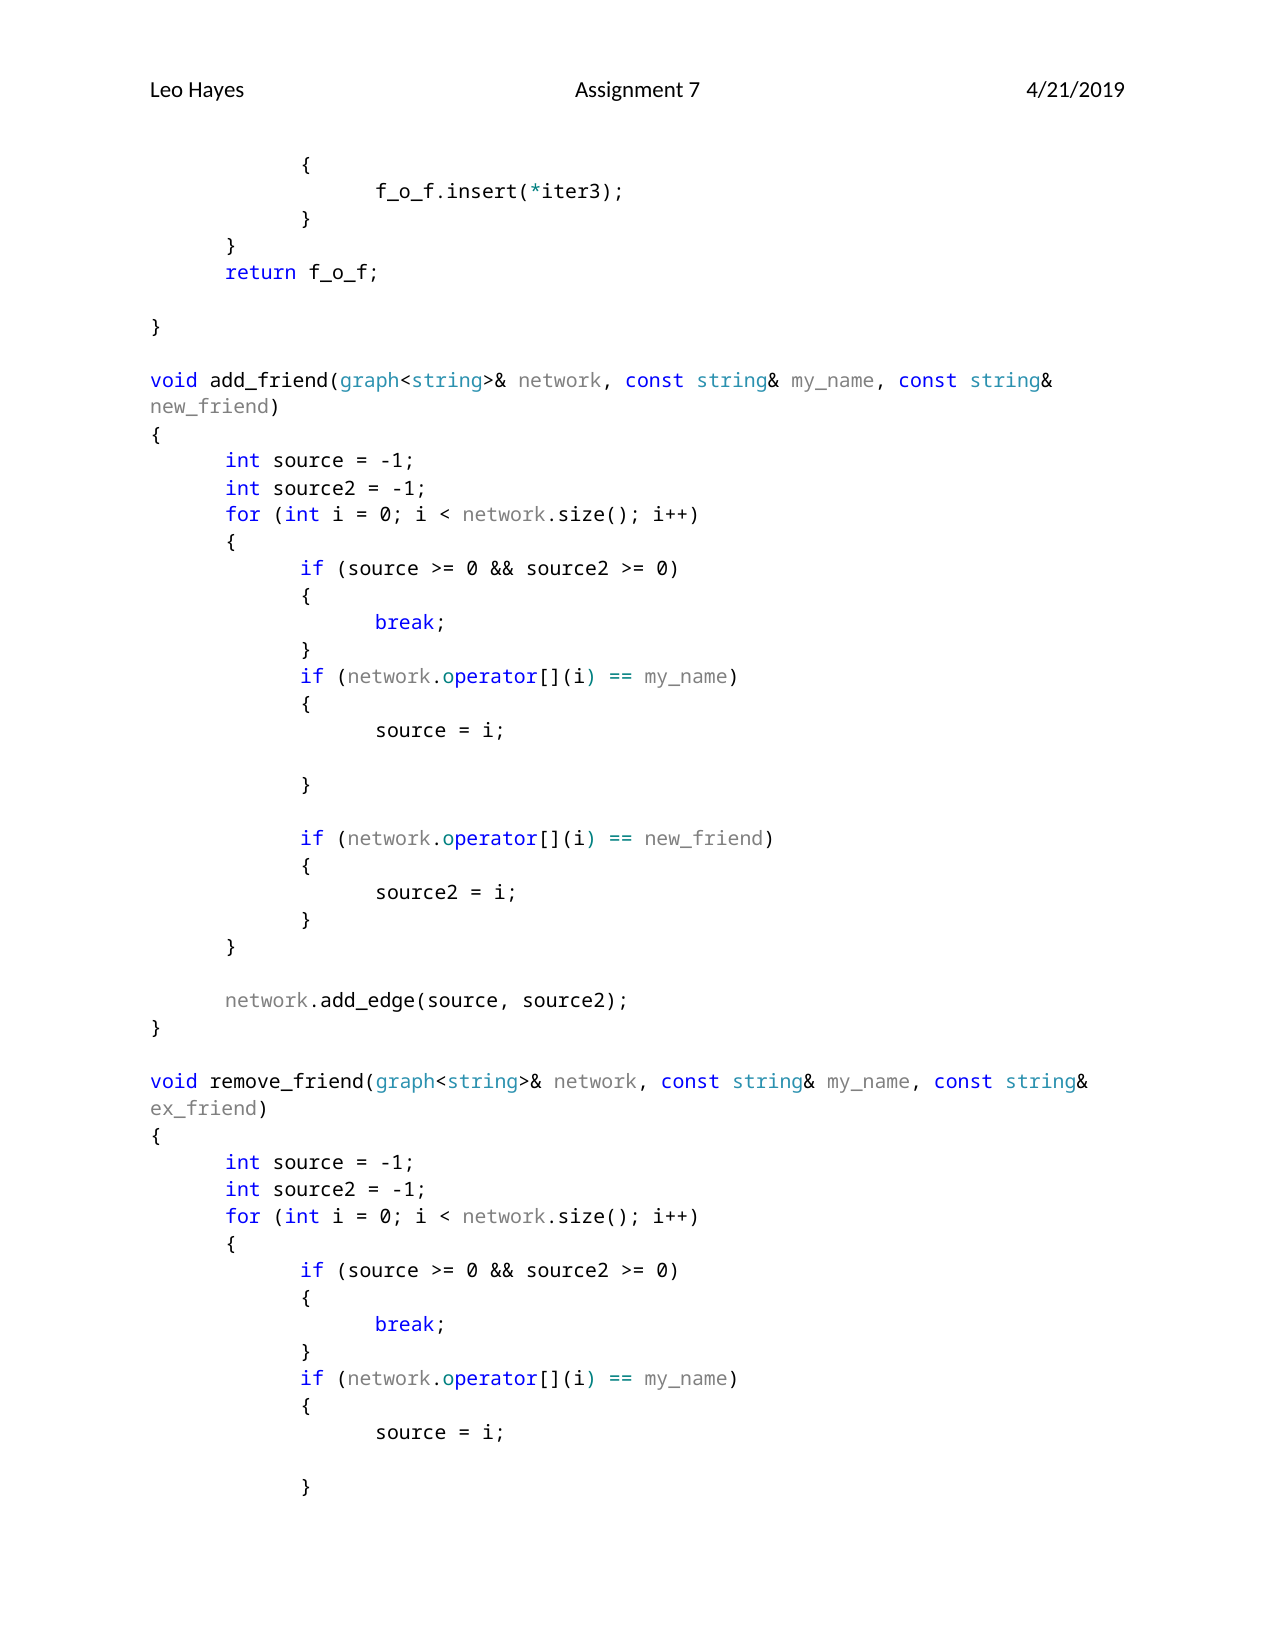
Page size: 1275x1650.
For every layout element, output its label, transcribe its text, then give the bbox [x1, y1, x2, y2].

text } [150, 204, 1125, 231]
text if (network.operator[](i) == new_friend) [150, 824, 1125, 851]
text break; [150, 1310, 1125, 1337]
text if (source >= 0 && source2 >= 0) [150, 1256, 1125, 1283]
text { [150, 1391, 1125, 1418]
text } [150, 312, 1125, 339]
text int source = -1; [150, 447, 1125, 474]
text break; [150, 609, 1125, 636]
text void add_friend(graph<string>& network, const string& my_name, const string& new_friend) [150, 366, 1125, 420]
text if (source >= 0 && source2 >= 0) [150, 555, 1125, 582]
text { [150, 582, 1125, 609]
text f_o_f.insert(*iter3); [150, 177, 1125, 204]
text } [150, 1337, 1125, 1364]
text network.add_edge(source, source2); [150, 986, 1125, 1013]
text } [150, 1013, 1125, 1040]
text void remove_friend(graph<string>& network, const string& my_name, const string& ex_friend) [150, 1067, 1125, 1121]
text } [150, 771, 1125, 797]
text { [150, 150, 1125, 177]
text { [150, 420, 1125, 447]
text { [150, 689, 1125, 717]
text { [150, 528, 1125, 555]
text source = i; [150, 717, 1125, 743]
text for (int i = 0; i < network.size(); i++) [150, 1202, 1125, 1229]
text if (network.operator[](i) == my_name) [150, 663, 1125, 689]
text for (int i = 0; i < network.size(); i++) [150, 501, 1125, 528]
text return f_o_f; [150, 258, 1125, 285]
text } [150, 231, 1125, 258]
text { [150, 1283, 1125, 1310]
text source = i; [150, 1418, 1125, 1445]
text { [150, 1121, 1125, 1148]
text } [150, 905, 1125, 932]
text { [150, 851, 1125, 878]
text if (network.operator[](i) == my_name) [150, 1364, 1125, 1391]
text int source2 = -1; [150, 1175, 1125, 1202]
text int source2 = -1; [150, 474, 1125, 501]
text } [150, 932, 1125, 959]
text { [150, 1229, 1125, 1256]
text int source = -1; [150, 1148, 1125, 1175]
text } [150, 636, 1125, 663]
text } [150, 1472, 1125, 1499]
text source2 = i; [150, 878, 1125, 905]
